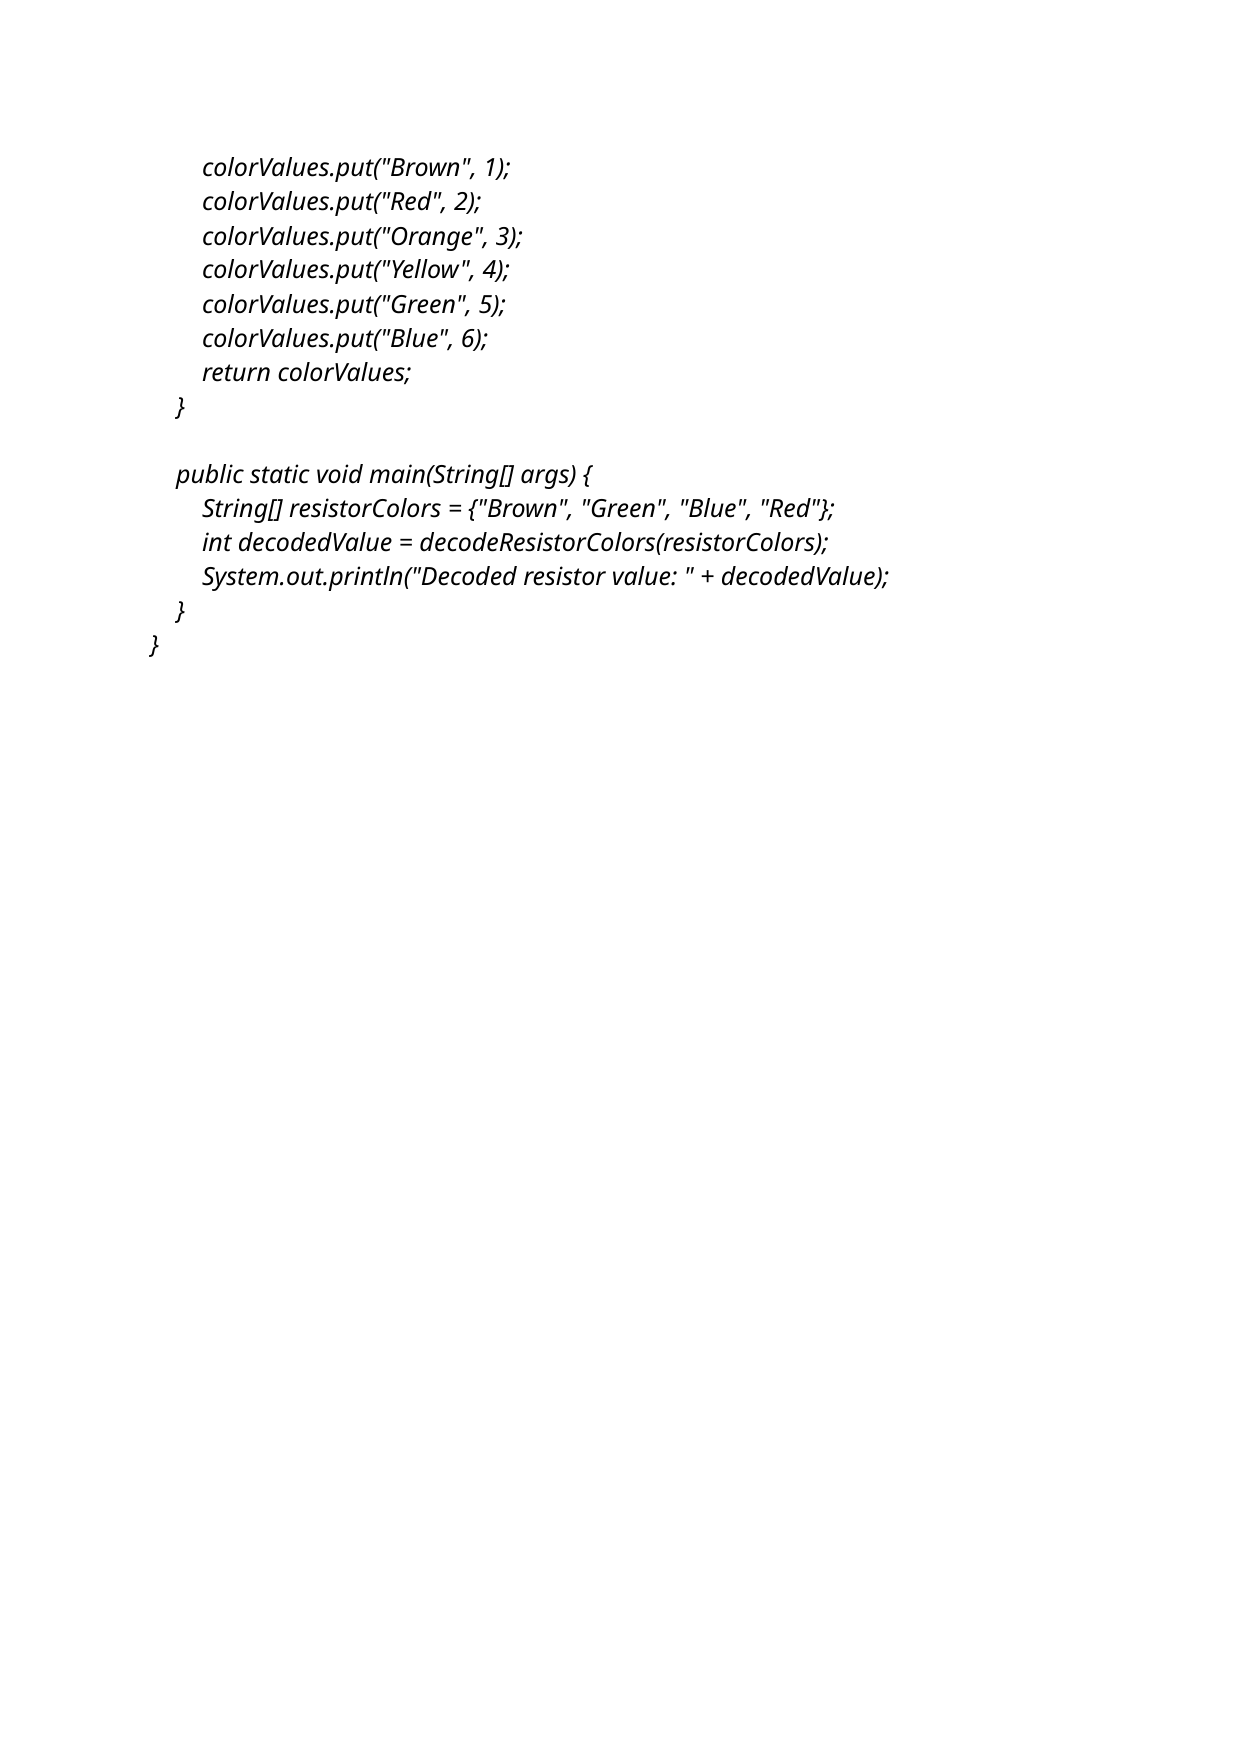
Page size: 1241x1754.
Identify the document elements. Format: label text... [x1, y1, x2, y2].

text System.out.println("Decoded resistor value: " + decodedValue); [150, 559, 1090, 593]
text int decodedValue = decodeResistorColors(resistorColors); [150, 525, 1090, 559]
text colorValues.put("Orange", 3); [150, 218, 1090, 252]
text colorValues.put("Green", 5); [150, 286, 1090, 320]
text public static void main(String[] args) { [150, 457, 1090, 491]
text colorValues.put("Blue", 6); [150, 320, 1090, 354]
text colorValues.put("Brown", 1); [150, 150, 1090, 184]
text return colorValues; [150, 354, 1090, 388]
text colorValues.put("Red", 2); [150, 184, 1090, 218]
text colorValues.put("Yellow", 4); [150, 252, 1090, 286]
text } [150, 388, 1090, 422]
text String[] resistorColors = {"Brown", "Green", "Blue", "Red"}; [150, 491, 1090, 525]
text } [150, 627, 1090, 661]
text } [150, 593, 1090, 627]
